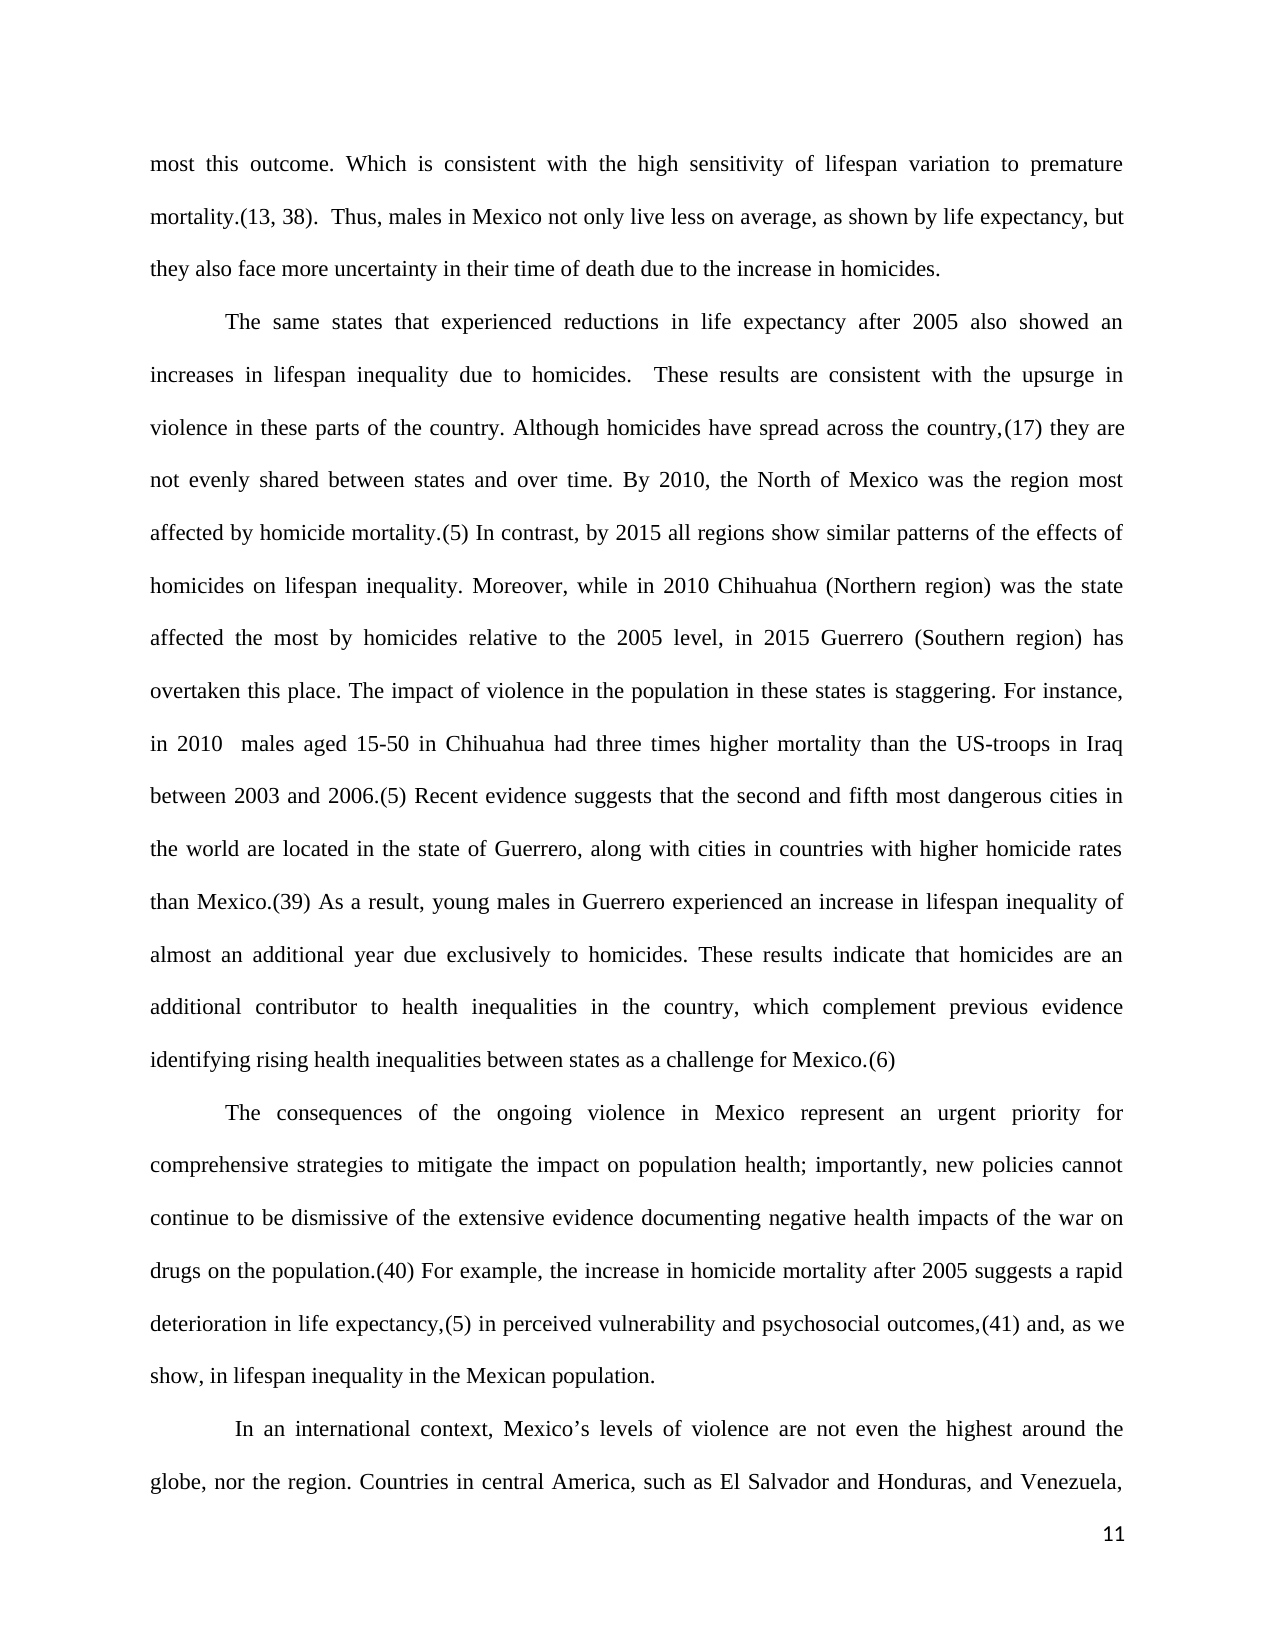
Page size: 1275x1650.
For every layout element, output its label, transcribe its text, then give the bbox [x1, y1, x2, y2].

text The same states that experienced reductions in life expectancy after 2005 also showed an increases in lifespan inequality due to homicides. These results are consistent with the upsurge in violence in these parts of the country. Although homicides have spread across the country,(17) they are not evenly shared between states and over time. By 2010, the North of Mexico was the region most affected by homicide mortality.(5) In contrast, by 2015 all regions show similar patterns of the effects of homicides on lifespan inequality. Moreover, while in 2010 Chihuahua (Northern region) was the state affected the most by homicides relative to the 2005 level, in 2015 Guerrero (Southern region) has overtaken this place. The impact of violence in the population in these states is staggering. For instance, in 2010 males aged 15-50 in Chihuahua had three times higher mortality than the US-troops in Iraq between 2003 and 2006.(5) Recent evidence suggests that the second and fifth most dangerous cities in the world are located in the state of Guerrero, along with cities in countries with higher homicide rates than Mexico.(39) As a result, young males in Guerrero experienced an increase in lifespan inequality of almost an additional year due exclusively to homicides. These results indicate that homicides are an additional contributor to health inequalities in the country, which complement previous evidence identifying rising health inequalities between states as a challenge for Mexico.(6) [150, 308, 1125, 1072]
text The consequences of the ongoing violence in Mexico represent an urgent priority for comprehensive strategies to mitigate the impact on population health; importantly, new policies cannot continue to be dismissive of the extensive evidence documenting negative health impacts of the war on drugs on the population.(40) For example, the increase in homicide mortality after 2005 suggests a rapid deterioration in life expectancy,(5) in perceived vulnerability and psychosocial outcomes,(41) and, as we show, in lifespan inequality in the Mexican population. [150, 1099, 1125, 1389]
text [150, 1415, 1125, 1494]
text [150, 150, 1125, 282]
